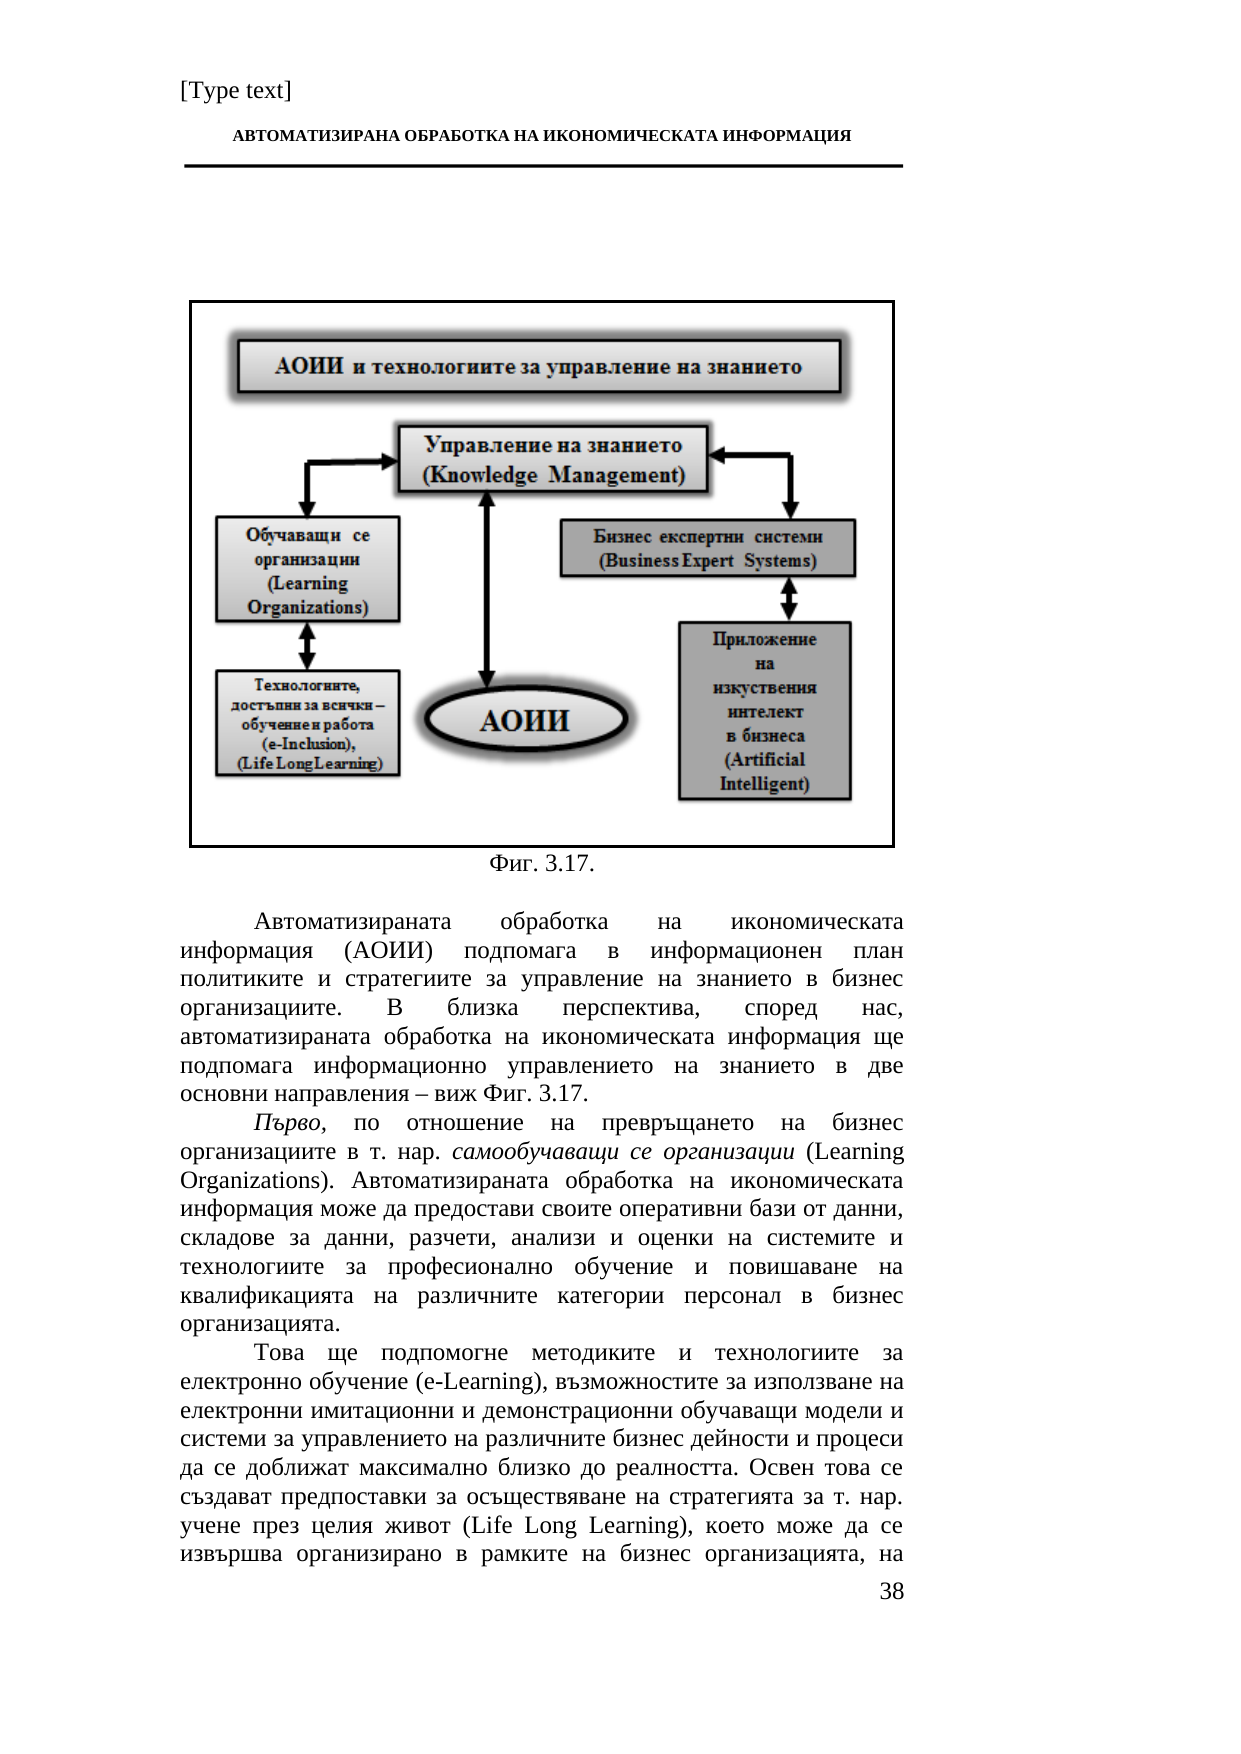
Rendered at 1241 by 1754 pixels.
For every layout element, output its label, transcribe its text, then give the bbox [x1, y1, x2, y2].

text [180, 1337, 904, 1567]
picture [192, 303, 892, 845]
text Първо, по отношение на превръщането на бизнес организациите в т. нар. самообучаващи се организации (Learning Organizations). Автоматизираната обработка на икономическата информация може да предостави своите оперативни бази от данни, складове за данни, разчети, анализи и оценки на системите и технологиите за професионално обучение и повишаване на квалификацията на различните категории персонал в бизнес организацията. [180, 1107, 904, 1337]
text Фиг. 3.17. [180, 848, 904, 877]
text Автоматизираната обработка на икономическата информация (АОИИ) подпомага в информационен план политиките и стратегиите за управление на знанието в бизнес организациите. В близка перспектива, според нас, автоматизираната обработка на икономическата информация ще подпомага информационно управлението на знанието в две основни направления – виж Фиг. 3.17. [180, 906, 904, 1107]
